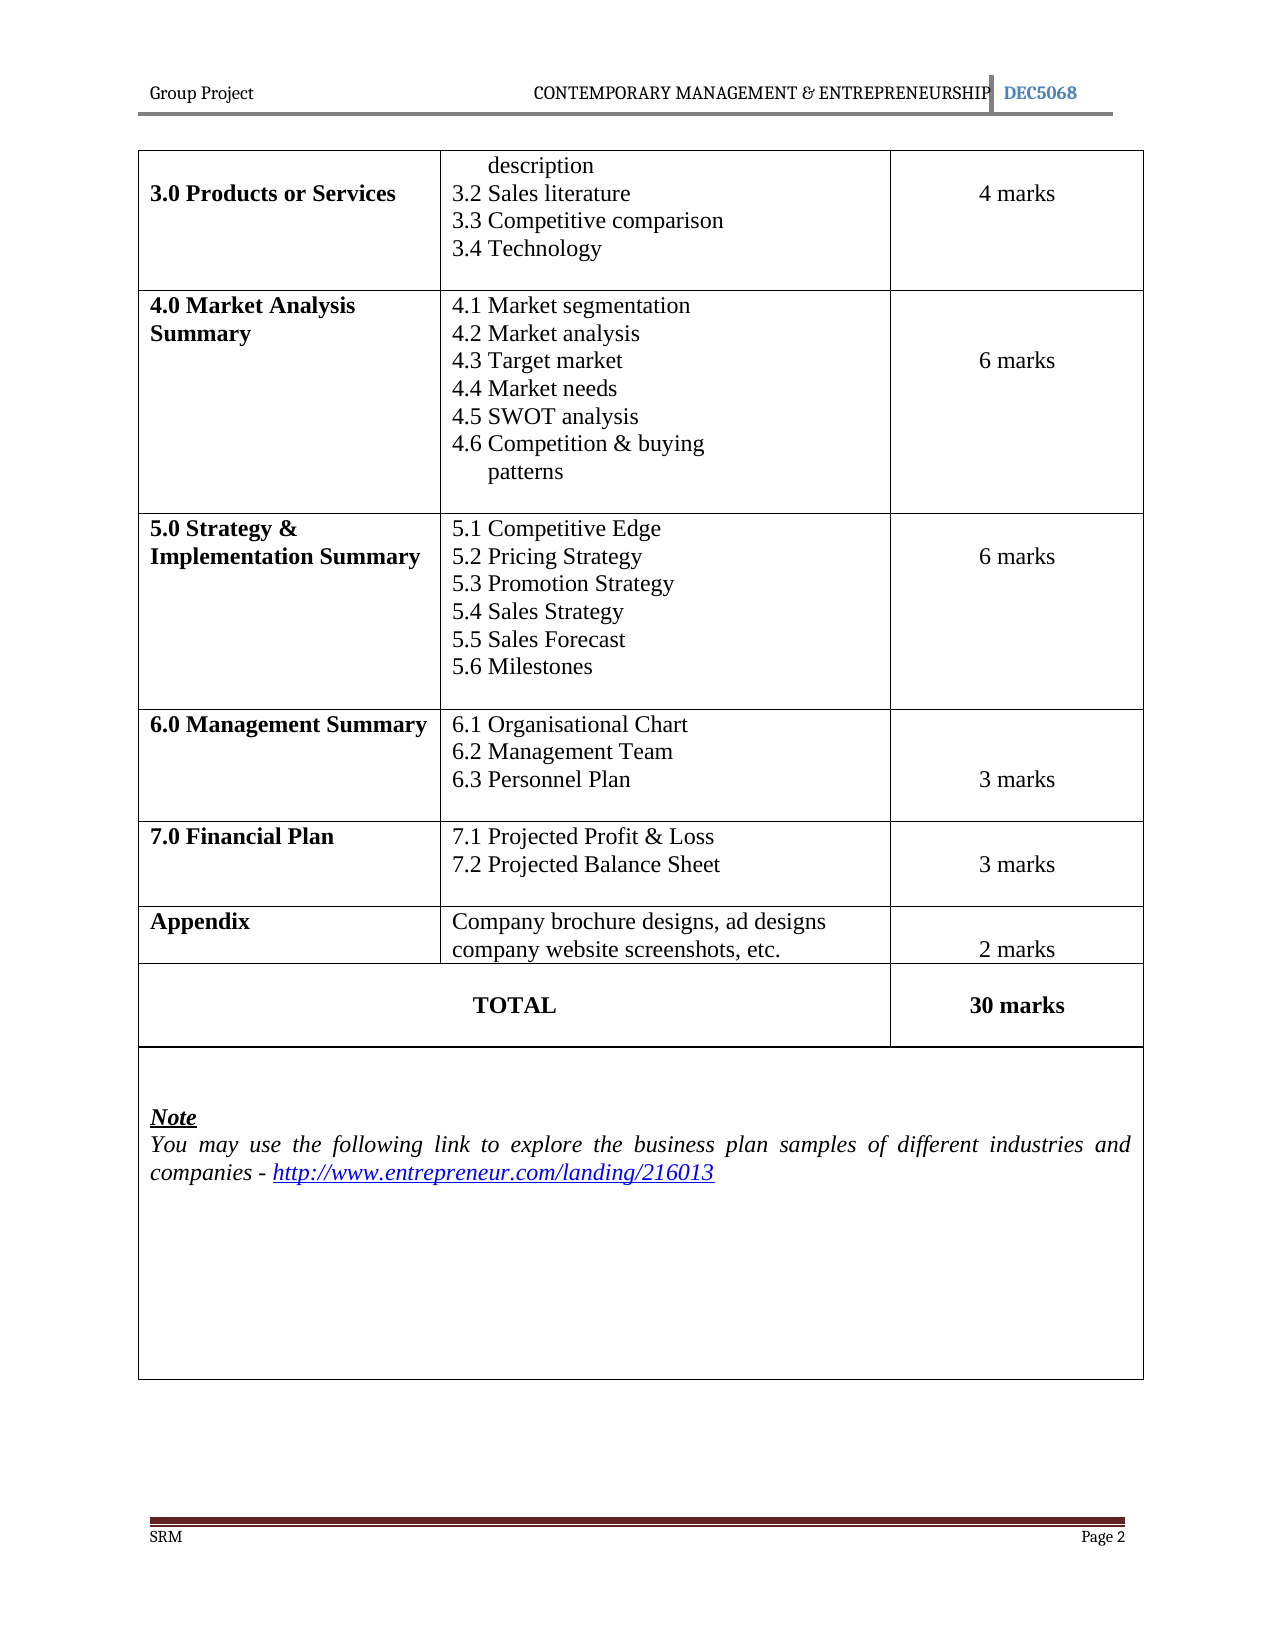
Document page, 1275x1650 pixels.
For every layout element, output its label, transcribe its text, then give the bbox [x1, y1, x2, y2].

table_cell Note You may use the following link to explore the business plan samples of different industries and companies - http://www.entrepreneur.com/landing/216013 [139, 1048, 1143, 1379]
table_cell 3 marks [891, 822, 1143, 906]
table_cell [441, 151, 890, 290]
table_cell 6.0 Management Summary [139, 710, 440, 821]
table_cell 4 marks [891, 151, 1143, 290]
table_cell Company brochure designs, ad designs company website screenshots, etc. [441, 907, 890, 962]
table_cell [139, 151, 440, 290]
table_cell 3 marks [891, 710, 1143, 821]
table_cell 5.0 Strategy & Implementation Summary [139, 514, 440, 709]
table_cell 4.1 Market segmentation 4.2 Market analysis 4.3 Target market 4.4 Market needs 4.5 SWOT analysis 4.6 Competition & buying patterns [441, 291, 890, 513]
table_cell 7.0 Financial Plan [139, 822, 440, 906]
table_cell TOTAL [139, 964, 890, 1046]
table_cell Appendix [139, 907, 440, 962]
table_cell 4.0 Market Analysis Summary [139, 291, 440, 513]
table_cell 6.1 Organisational Chart 6.2 Management Team 6.3 Personnel Plan [441, 710, 890, 821]
table_cell 30 marks [891, 964, 1143, 1046]
table_cell 5.1 Competitive Edge 5.2 Pricing Strategy 5.3 Promotion Strategy 5.4 Sales Strategy 5.5 Sales Forecast 5.6 Milestones [441, 514, 890, 709]
table_cell 2 marks [891, 907, 1143, 962]
table_cell 7.1 Projected Profit & Loss 7.2 Projected Balance Sheet [441, 822, 890, 906]
table_cell 6 marks [891, 514, 1143, 709]
table_cell 6 marks [891, 291, 1143, 513]
